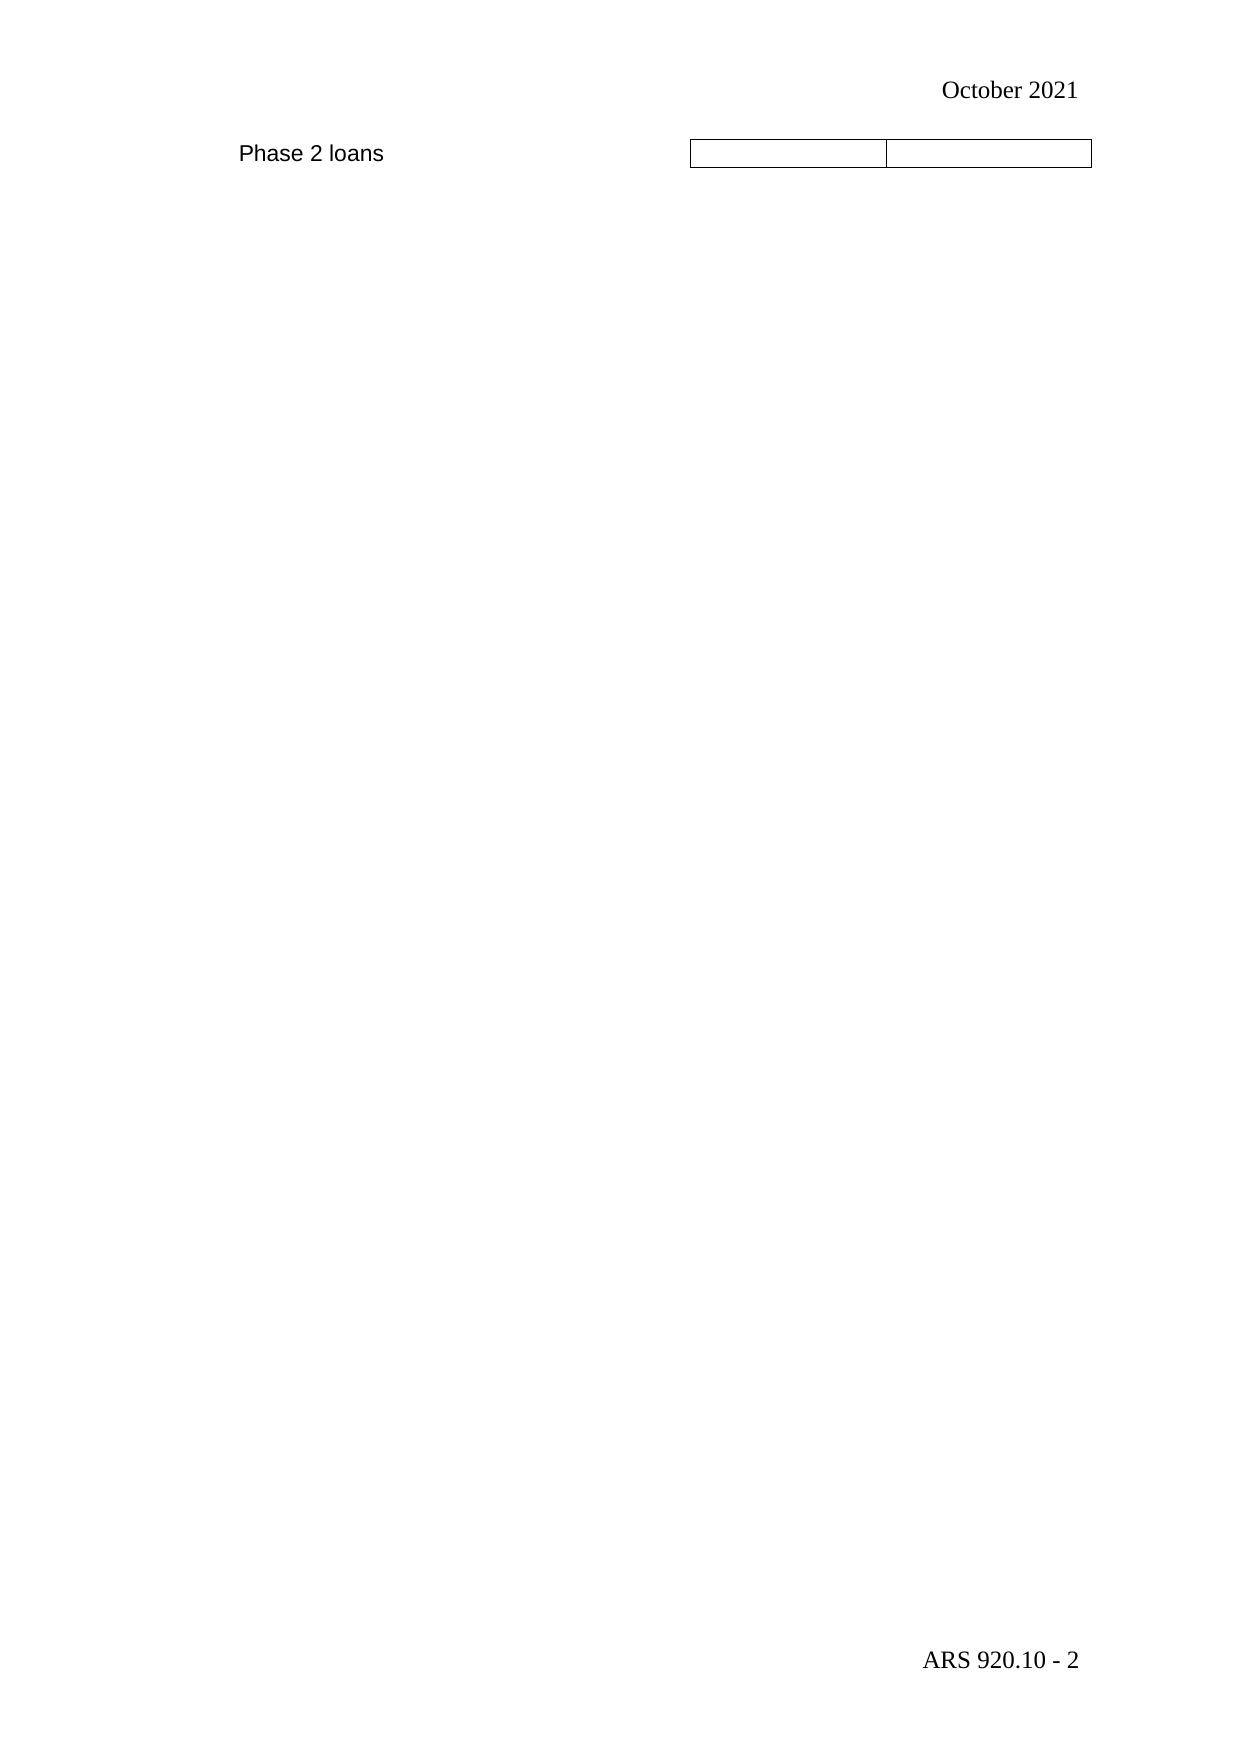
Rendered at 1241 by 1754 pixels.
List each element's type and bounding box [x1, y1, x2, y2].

table_cell [887, 140, 1091, 167]
table_cell [176, 139, 690, 167]
table_cell [691, 140, 886, 167]
